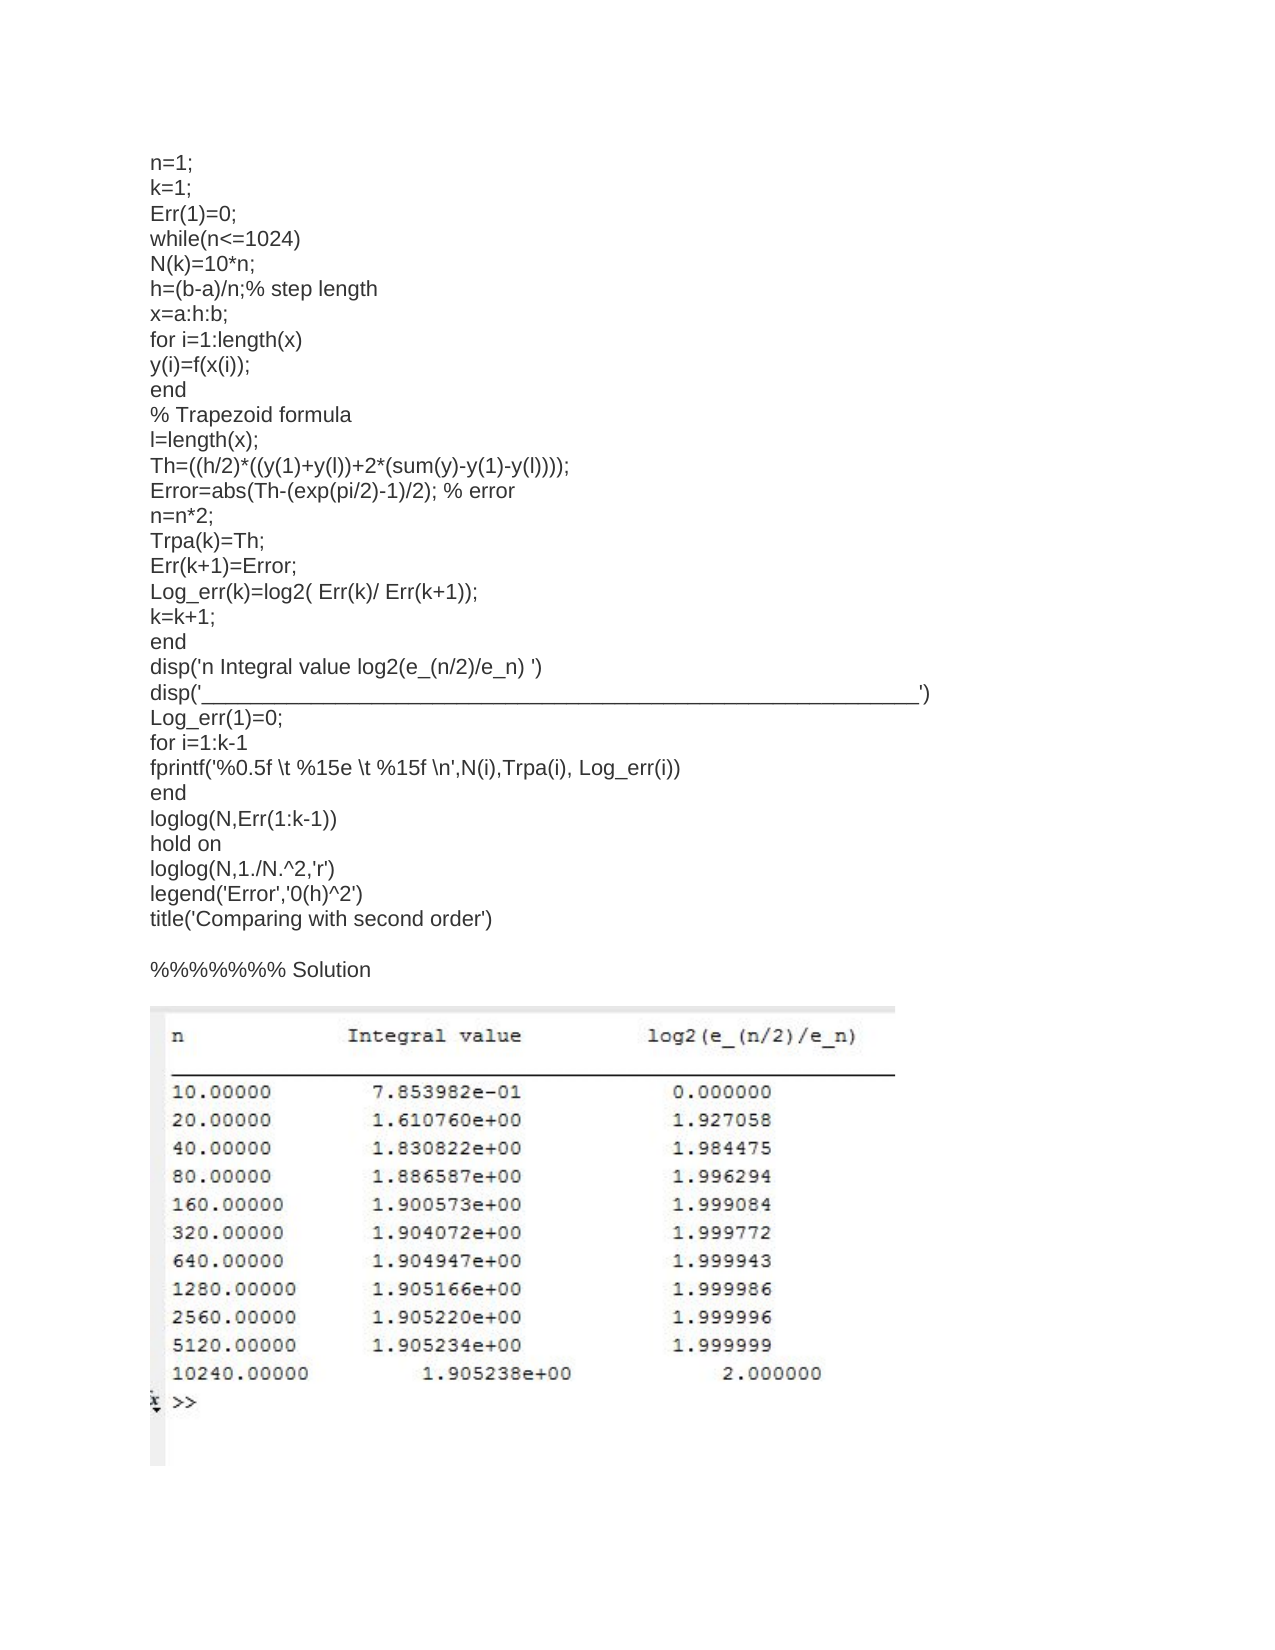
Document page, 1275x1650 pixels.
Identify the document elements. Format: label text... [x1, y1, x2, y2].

text %%%%%%% Solution [150, 956, 1125, 982]
text n=1; k=1; Err(1)=0; while(n<=1024) N(k)=10*n; h=(b-a)/n;% step length x=a:h:b; for i=1:length(x) y(i)=f(x(i)); end % Trapezoid formula l=length(x); Th=((h/2)*((y(1)+y(l))+2*(sum(y)-y(1)-y(l)))); Error=abs(Th-(exp(pi/2)-1)/2); % error n=n*2; Trpa(k)=Th; Err(k+1)=Error; Log_err(k)=log2( Err(k)/ Err(k+1)); k=k+1; end disp('n Integral value log2(e_(n/2)/e_n) ') disp('___________________________________________________________') Log_err(1)=0; for i=1:k-1 fprintf('%0.5f \t %15e \t %15f \n',N(i),Trpa(i), Log_err(i)) end loglog(N,Err(1:k-1)) hold on loglog(N,1./N.^2,'r') legend('Error','0(h)^2') title('Comparing with second order') [150, 150, 1125, 931]
picture [150, 1006, 896, 1466]
